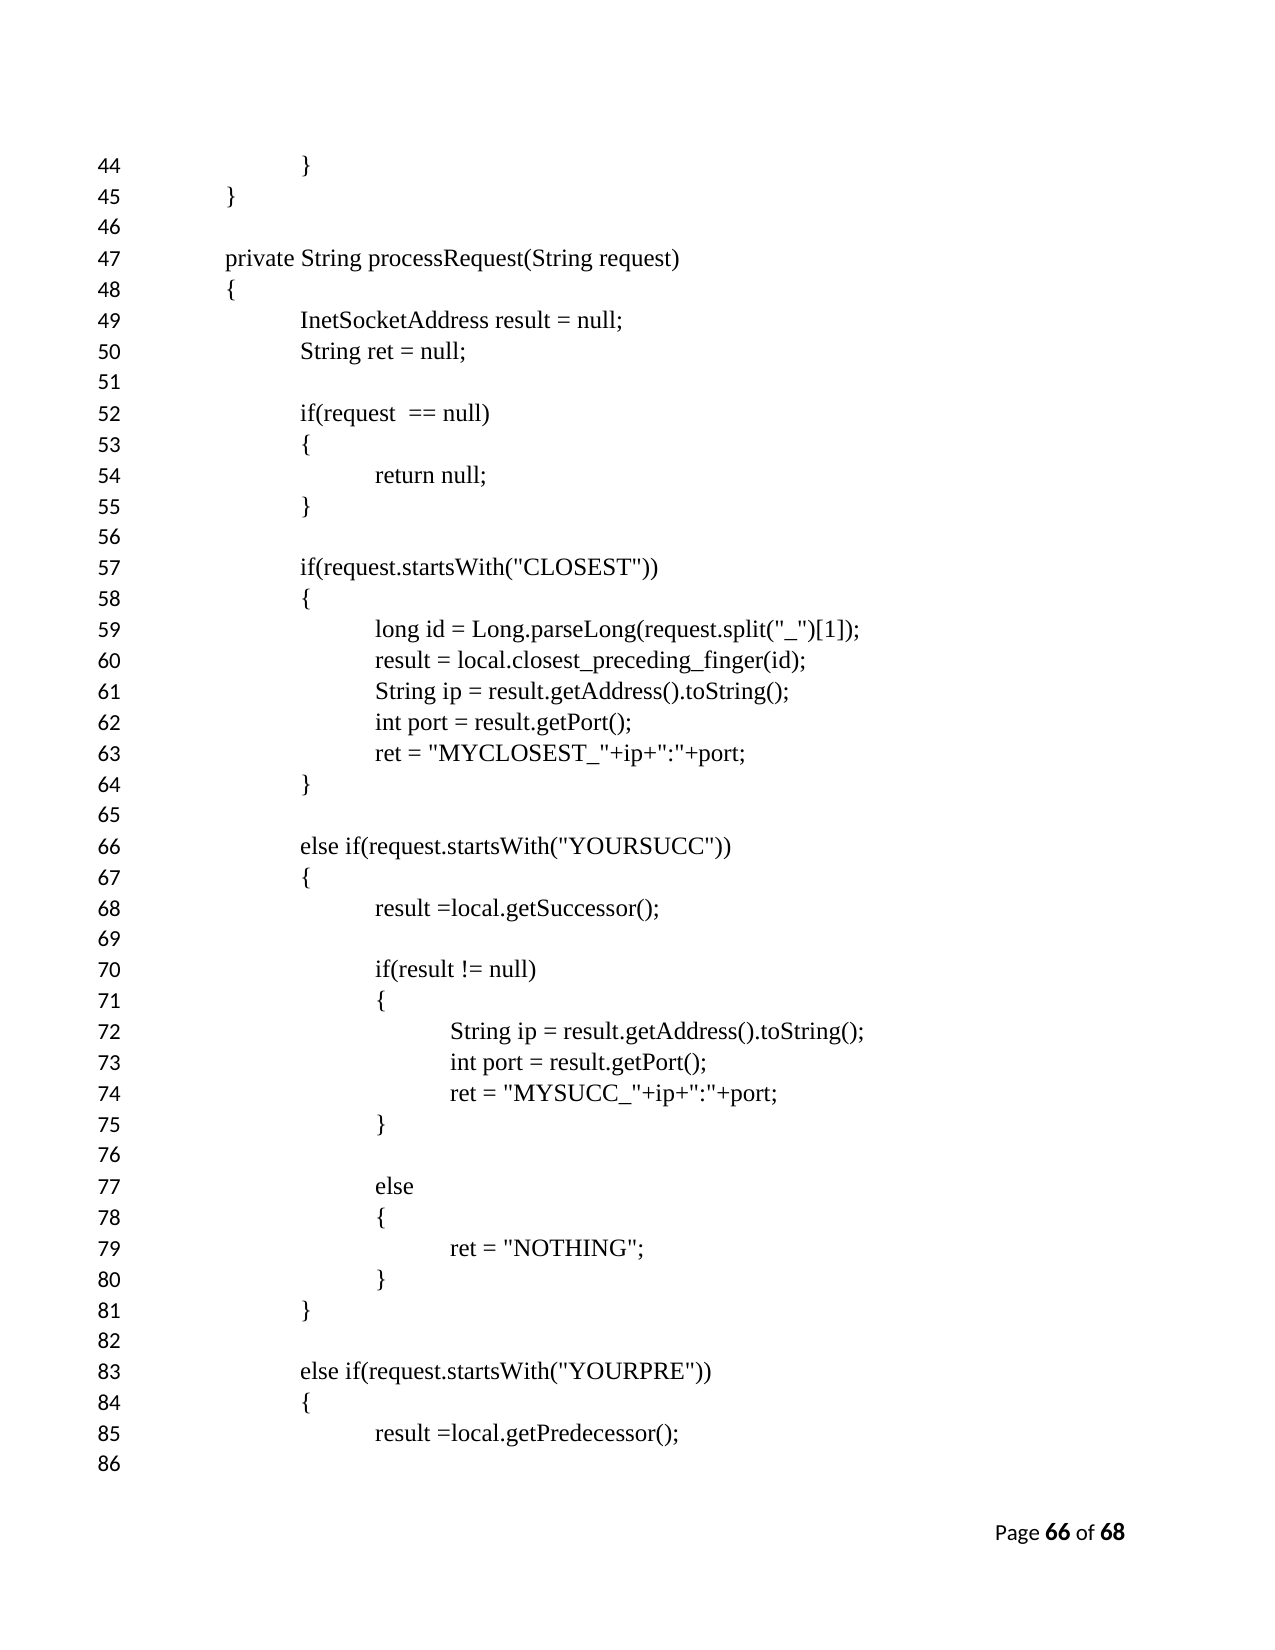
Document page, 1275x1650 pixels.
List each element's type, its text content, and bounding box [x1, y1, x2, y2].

text else if(request.startsWith("YOURPRE")) [150, 1356, 1125, 1385]
text String ret = null; [150, 336, 1125, 365]
text return null; [150, 460, 1125, 488]
text } [150, 1264, 1125, 1293]
text ret = "NOTHING"; [150, 1233, 1125, 1262]
text } [150, 491, 1125, 519]
text if(request.startsWith("CLOSEST")) [150, 552, 1125, 581]
text { [150, 985, 1125, 1014]
text } [150, 1295, 1125, 1324]
text result =local.getPredecessor(); [150, 1418, 1125, 1447]
text int port = result.getPort(); [150, 1047, 1125, 1076]
text { [150, 1387, 1125, 1416]
text } [150, 150, 1125, 179]
text if(request == null) [150, 398, 1125, 426]
text InetSocketAddress result = null; [150, 305, 1125, 334]
text result =local.getSuccessor(); [150, 893, 1125, 922]
text { [150, 1202, 1125, 1231]
text } [150, 769, 1125, 798]
text } [150, 181, 1125, 210]
text int port = result.getPort(); [150, 707, 1125, 736]
text } [150, 1109, 1125, 1138]
text { [150, 274, 1125, 303]
text { [150, 429, 1125, 457]
text String ip = result.getAddress().toString(); [150, 676, 1125, 705]
text private String processRequest(String request) [150, 243, 1125, 272]
text ret = "MYCLOSEST_"+ip+":"+port; [150, 738, 1125, 767]
text { [150, 583, 1125, 612]
text ret = "MYSUCC_"+ip+":"+port; [150, 1078, 1125, 1107]
text else if(request.startsWith("YOURSUCC")) [150, 831, 1125, 859]
text result = local.closest_preceding_finger(id); [150, 645, 1125, 674]
text { [150, 862, 1125, 891]
text else [150, 1171, 1125, 1199]
text long id = Long.parseLong(request.split("_")[1]); [150, 614, 1125, 643]
text String ip = result.getAddress().toString(); [150, 1016, 1125, 1045]
text if(result != null) [150, 954, 1125, 983]
